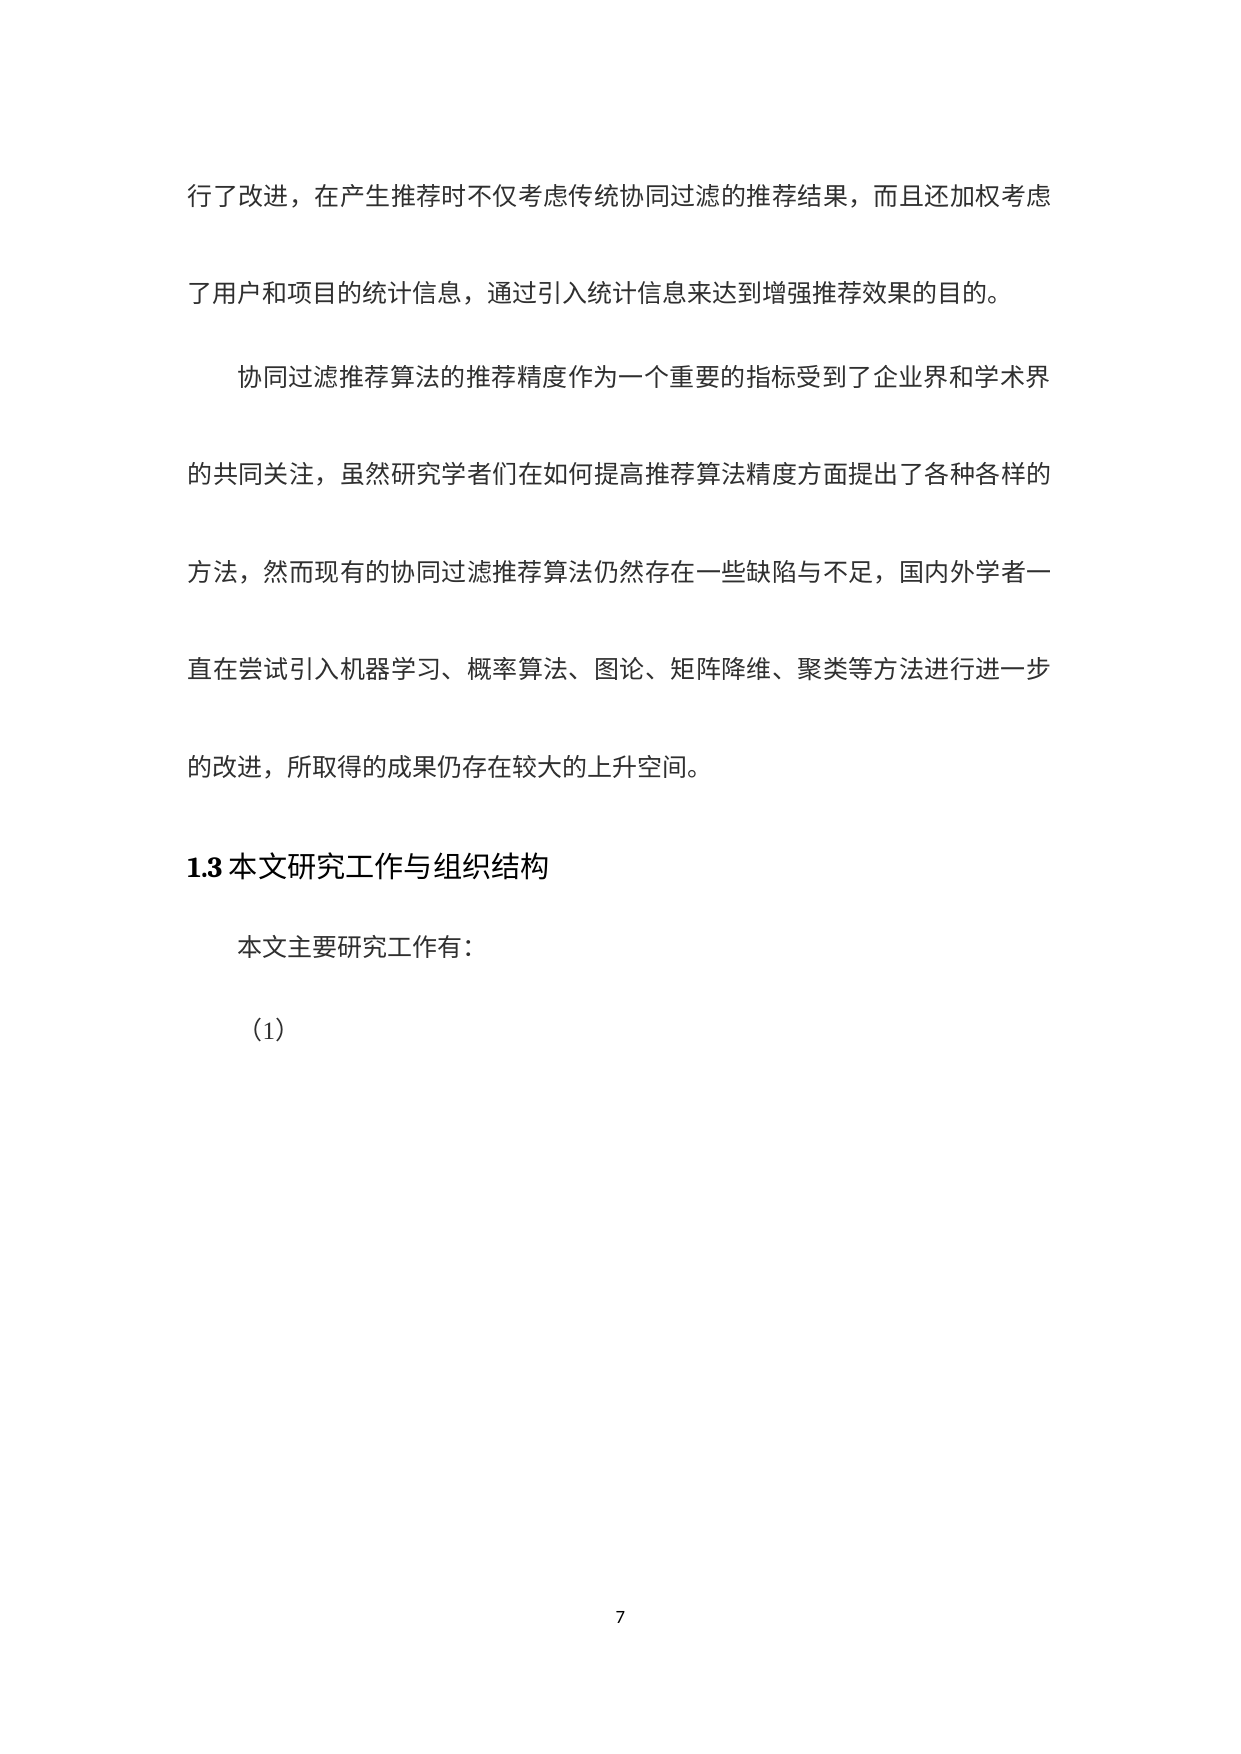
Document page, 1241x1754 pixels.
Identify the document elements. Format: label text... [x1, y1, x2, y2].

text （1） [187, 996, 1053, 1061]
text 协同过滤推荐算法的推荐精度作为一个重要的指标受到了企业界和学术界的共同关注，虽然研究学者们在如何提高推荐算法精度方面提出了各种各样的方法，然而现有的协同过滤推荐算法仍然存在一些缺陷与不足，国内外学者一直在尝试引入机器学习、概率算法、图论、矩阵降维、聚类等方法进行进一步的改进，所取得的成果仍存在较大的上升空间。 [187, 343, 1053, 798]
subtitle 1.3 本文研究工作与组织结构 [187, 832, 1053, 897]
text 本文主要研究工作有： [187, 913, 1053, 978]
